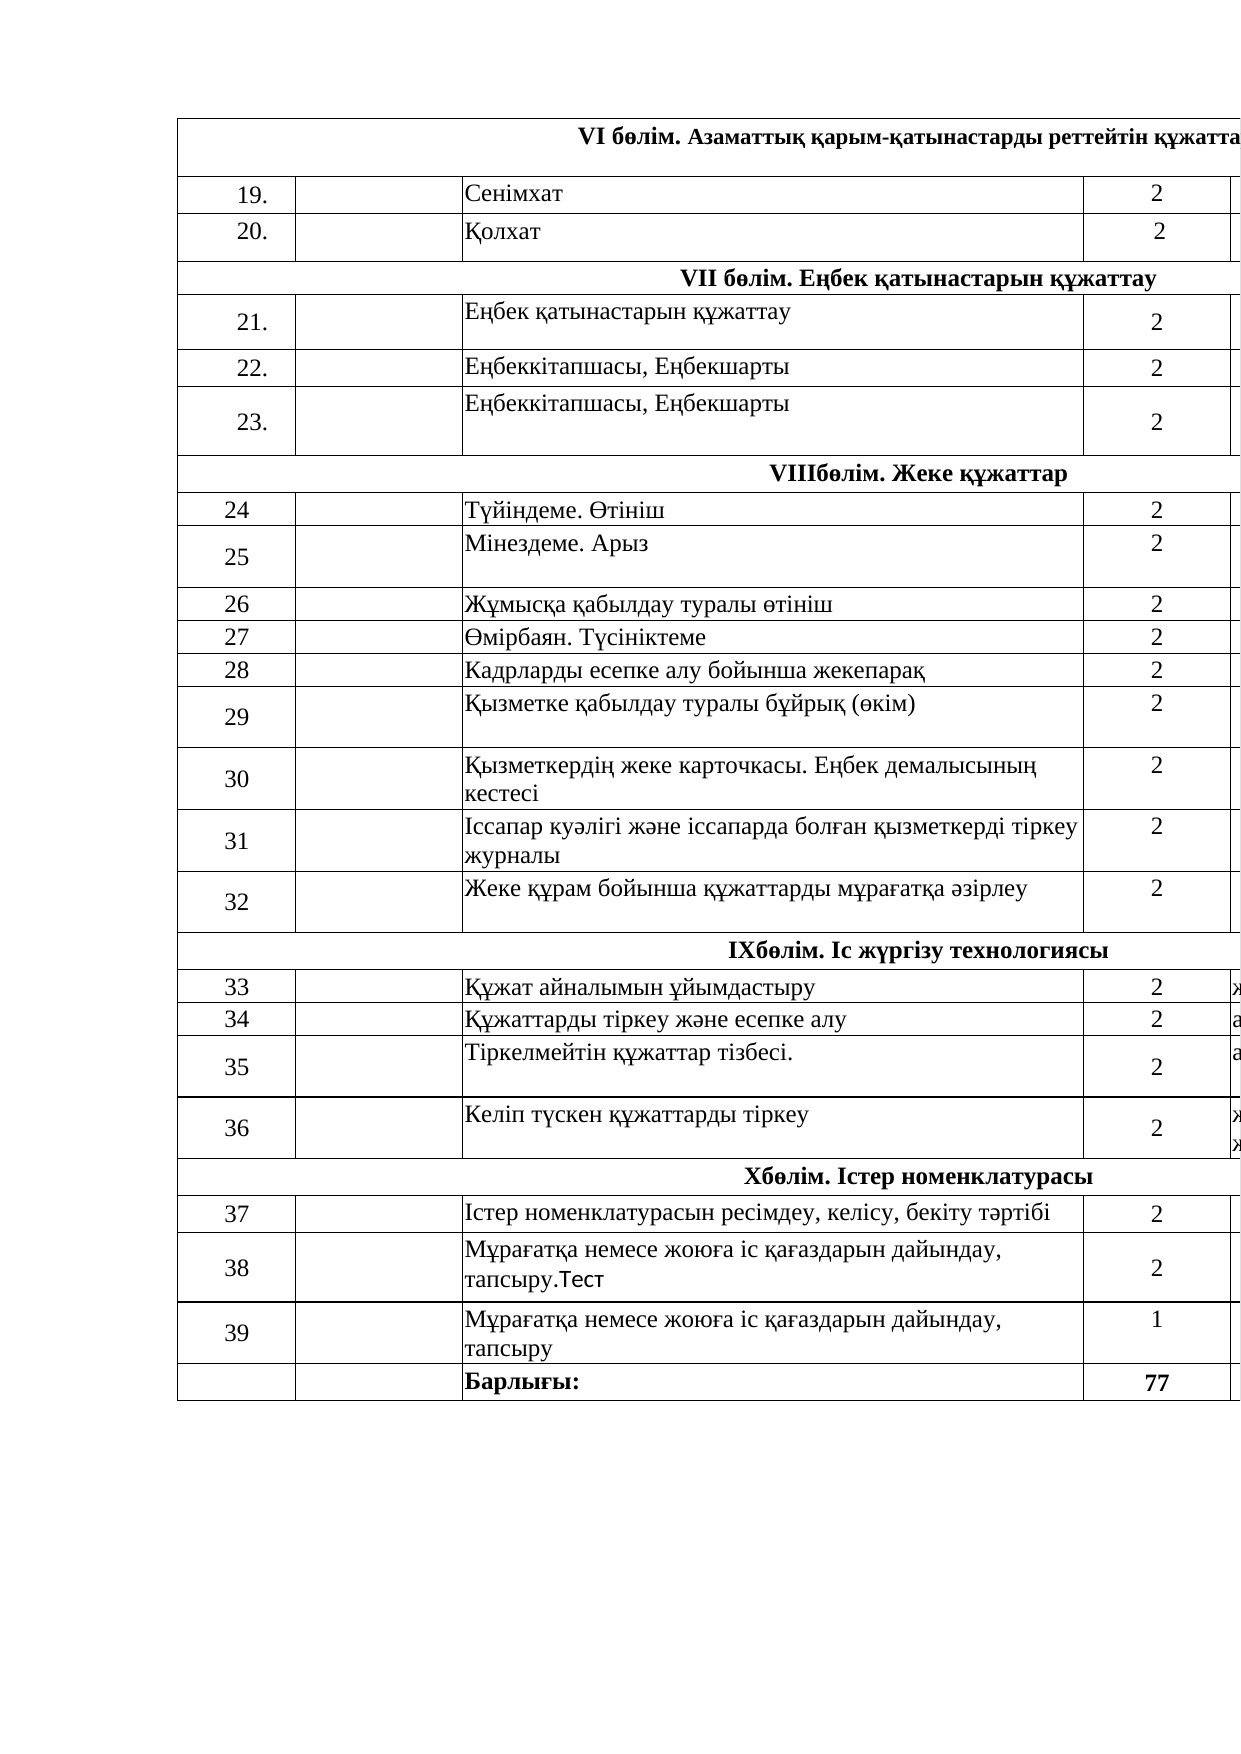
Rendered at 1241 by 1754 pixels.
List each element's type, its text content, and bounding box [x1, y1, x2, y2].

table_cell [296, 387, 462, 455]
table_cell Еңбеккітапшасы, Еңбекшарты [463, 350, 1083, 386]
table_cell 32 [178, 872, 295, 932]
table_cell 2 [1084, 350, 1230, 386]
table_cell [178, 214, 295, 261]
table_cell [296, 1098, 462, 1158]
table_cell Қызметке қабылдау туралы бұйрық (өкім) [463, 687, 1083, 747]
table_cell [296, 214, 462, 261]
table_cell Жеке құрам бойынша құжаттарды мұрағатқа əзірлеу [463, 872, 1083, 932]
table_cell 2 [1084, 177, 1230, 213]
table_cell 30 [178, 748, 295, 809]
table_cell 2 [1084, 493, 1230, 525]
table_cell 35 [178, 1036, 295, 1096]
table_cell VII бөлім. Еңбек қатынастарын құжаттау [178, 262, 1240, 294]
table_cell [296, 621, 462, 653]
table_cell Мұрағатқа немесе жоюға іс қағаздарын дайындау, тапсыру.Тест [463, 1233, 1083, 1301]
table_cell 36 [178, 1098, 295, 1158]
table_cell 38 [178, 1233, 295, 1301]
table_cell Түйіндеме. Өтініш [463, 493, 1083, 525]
table_cell 39 [178, 1303, 295, 1363]
table_cell 2 [1084, 687, 1230, 747]
table_cell [296, 810, 462, 871]
table_cell [296, 1003, 462, 1035]
table_cell [296, 588, 462, 620]
table_cell Құжат айналымын ұйымдастыру [463, 970, 1083, 1002]
table_cell Өмірбаян. Түсініктеме [463, 621, 1083, 653]
table_cell Xбөлім. Істер номенклатурасы [178, 1159, 1240, 1195]
table_cell 2 [1084, 295, 1230, 349]
table_cell 1 [1084, 1303, 1230, 1363]
table_cell [296, 1233, 462, 1301]
table_cell 34 [178, 1003, 295, 1035]
table_cell 2 [1084, 1036, 1230, 1096]
table_cell [296, 687, 462, 747]
table_cell 2 [1084, 872, 1230, 932]
table_cell [296, 970, 462, 1002]
table_cell IXбөлім. Іс жүргізу технологиясы [178, 933, 1240, 969]
table_cell Кадрларды есепке алу бойынша жекепарақ [463, 654, 1083, 686]
table_cell Мінездеме. Арыз [463, 526, 1083, 587]
table_cell 31 [178, 810, 295, 871]
table_cell Мұрағатқа немесе жоюға іс қағаздарын дайындау, тапсыру [463, 1303, 1083, 1363]
table_cell Қолхат [463, 214, 1083, 261]
table_cell Барлығы: [463, 1364, 1083, 1400]
table_cell Қызметкердің жеке карточкасы. Еңбек демалысының кестесі [463, 748, 1083, 809]
table_cell [178, 387, 295, 455]
table_cell 28 [178, 654, 295, 686]
table_cell [296, 1196, 462, 1232]
table_cell 29 [178, 687, 295, 747]
table_cell Сенімхат [463, 177, 1083, 213]
table_cell [296, 872, 462, 932]
table_cell [296, 493, 462, 525]
table_cell 33 [178, 970, 295, 1002]
table_cell 2 [1084, 748, 1230, 809]
table_cell Іссапар куəлігі жəне іссапарда болған қызметкерді тіркеу журналы [463, 810, 1083, 871]
table_cell Жұмысқа қабылдау туралы өтініш [463, 588, 1083, 620]
table_cell [296, 1303, 462, 1363]
table_cell 2 [1084, 387, 1230, 455]
table_cell [296, 1364, 462, 1400]
table_cell 2 [1084, 621, 1230, 653]
table_cell 2 [1084, 526, 1230, 587]
table_cell Еңбек қатынастарын құжаттау [463, 295, 1083, 349]
table_cell [1231, 1364, 1240, 1400]
table_cell Еңбеккітапшасы, Еңбекшарты [463, 387, 1083, 455]
table_cell 77 [1084, 1364, 1230, 1400]
table_cell 2 [1084, 970, 1230, 1002]
table_cell [296, 1036, 462, 1096]
table_cell [178, 350, 295, 386]
table_cell 2 [1084, 1098, 1230, 1158]
table_cell Келіп түскен құжаттарды тіркеу [463, 1098, 1083, 1158]
table_cell VI бөлім. Азаматтық қарым-қатынастарды реттейтін құжаттар. [178, 119, 1240, 176]
table_cell Құжаттарды тіркеу жəне есепке алу [463, 1003, 1083, 1035]
table_cell [296, 295, 462, 349]
table_cell 2 [1084, 588, 1230, 620]
table_cell 26 [178, 588, 295, 620]
table_cell Істер номенклатурасын ресімдеу, келісу, бекіту тәртібі [463, 1196, 1083, 1232]
table_cell 2 [1084, 810, 1230, 871]
table_cell 2 [1084, 1003, 1230, 1035]
table_cell [296, 177, 462, 213]
table_cell [296, 654, 462, 686]
table_cell [178, 1364, 295, 1400]
table_cell [296, 748, 462, 809]
table_cell [178, 177, 295, 213]
table_cell 2 [1084, 1196, 1230, 1232]
table_cell 27 [178, 621, 295, 653]
table_cell [178, 295, 295, 349]
table_cell 2 [1084, 214, 1230, 261]
table_cell 2 [1084, 654, 1230, 686]
table_cell [296, 526, 462, 587]
table_cell 2 [1084, 1233, 1230, 1301]
table_cell 24 [178, 493, 295, 525]
table_cell 37 [178, 1196, 295, 1232]
table_cell 25 [178, 526, 295, 587]
table_cell [296, 350, 462, 386]
table_cell VIIIбөлім. Жеке құжаттар [178, 456, 1240, 492]
table_cell Тіркелмейтін құжаттар тізбесі. [463, 1036, 1083, 1096]
